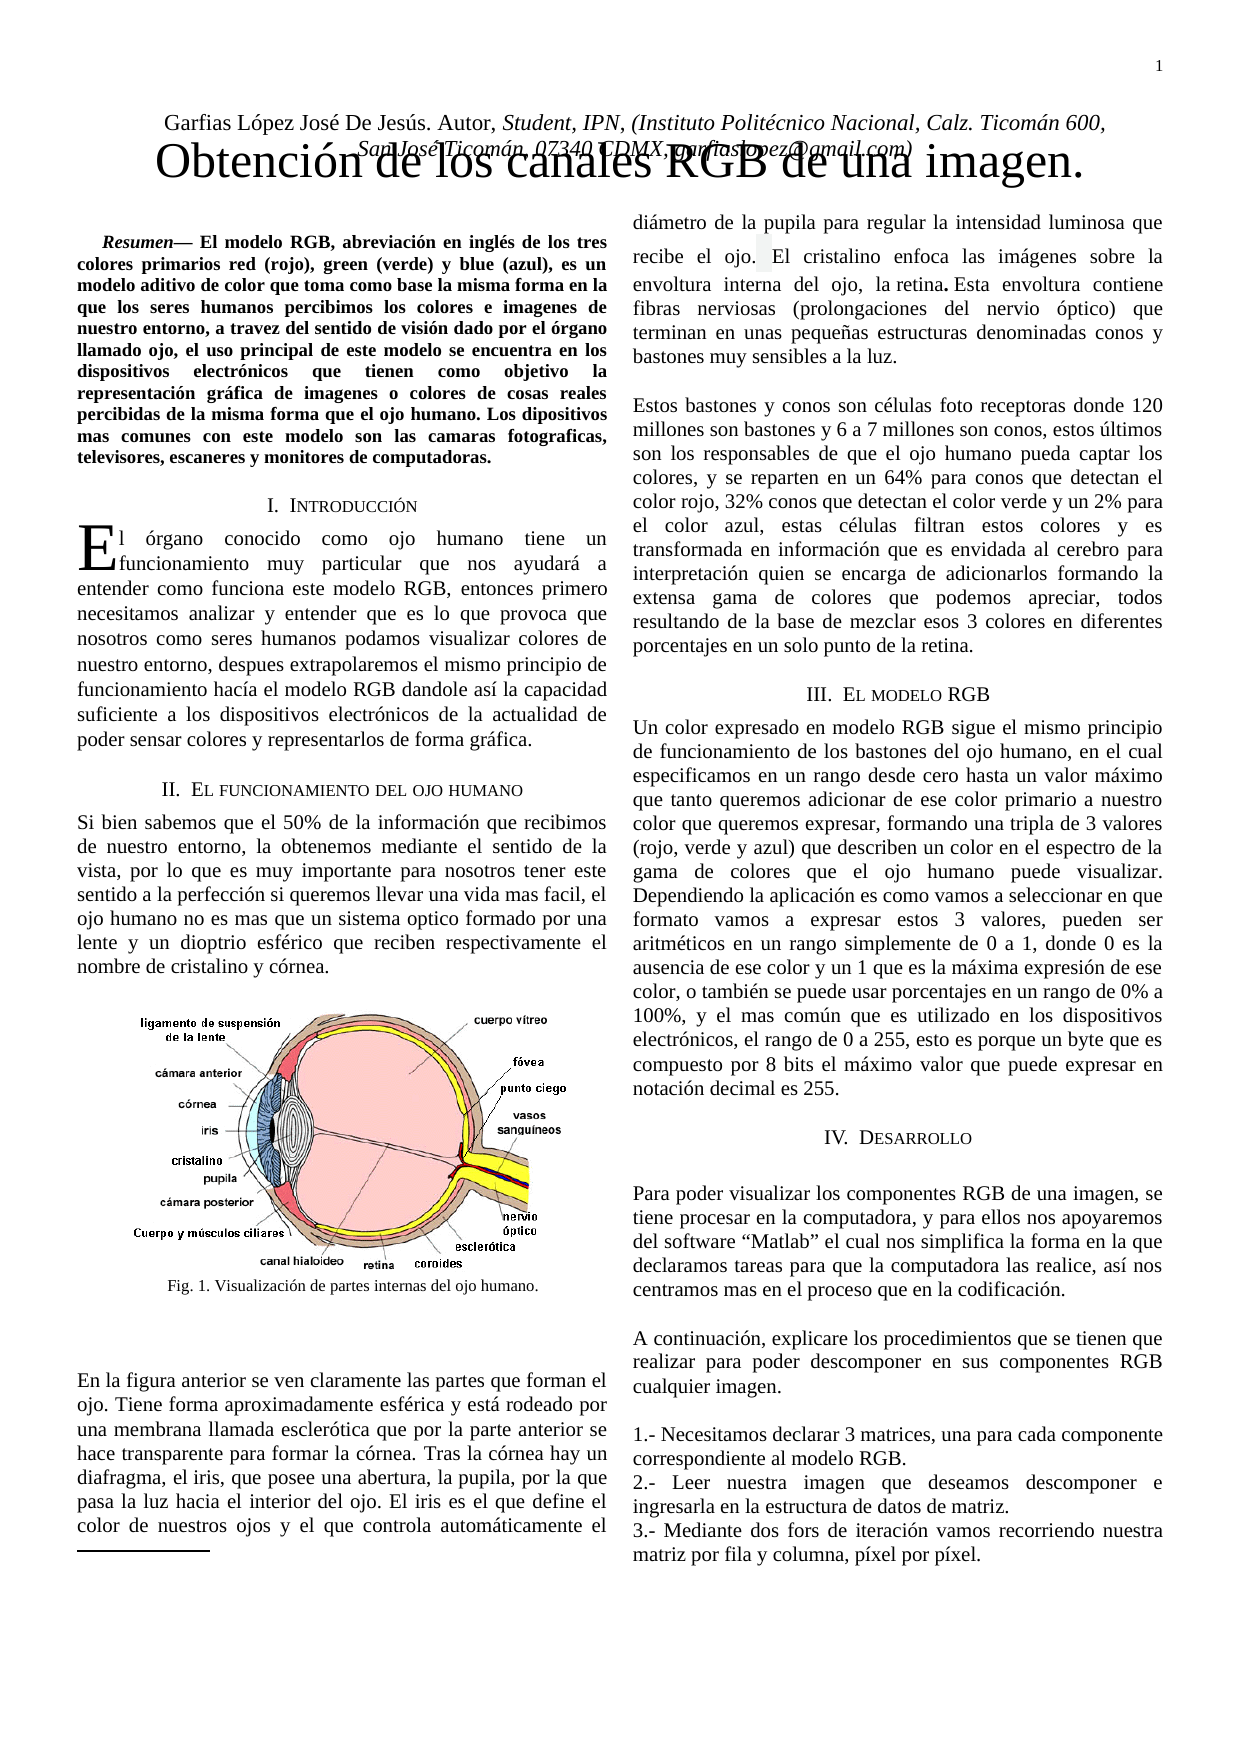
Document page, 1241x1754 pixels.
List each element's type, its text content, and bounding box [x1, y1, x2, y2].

picture [131, 1002, 575, 1275]
text l órgano conocido como ojo humano tiene un funcionamiento muy particular que nos ayudará a entender como funciona este modelo RGB, entonces primero necesitamos analizar y entender que es lo que provoca que nosotros como seres humanos podamos visualizar colores de nuestro entorno, despues extrapolaremos el mismo principio de funcionamiento hacía el modelo RGB dandole así la capacidad suficiente a los dispositivos electrónicos de la actualidad de poder sensar colores y representarlos de forma gráfica. [77, 525, 608, 751]
text Garfias López José De Jesús. Autor, Student, IPN, (Instituto Politécnico Nacional, Calz. Ticomán 600, San José Ticomán, 07340 CDMX, garfiaslopez@gmail.com) [163, 109, 1108, 162]
text En la figura anterior se ven claramente las partes que forman el ojo. Tiene forma aproximadamente esférica y está rodeado por una membrana llamada esclerótica que por la parte anterior se hace transparente para formar la córnea. Tras la córnea hay un diafragma, el iris, que posee una abertura, la pupila, por la que pasa la luz hacia el interior del ojo. El iris es el que define el color de nuestros ojos y el que controla automáticamente el diámetro de la pupila para regular la intensidad luminosa que recibe el ojo. El cristalino enfoca las imágenes sobre la envoltura interna del ojo, la retina. Esta envoltura contiene fibras nerviosas (prolongaciones del nervio óptico) que terminan en unas pequeñas estructuras denominadas conos y bastones muy sensibles a la luz. [633, 112, 1163, 368]
text Para poder visualizar los componentes RGB de una imagen, se tiene procesar en la computadora, y para ellos nos apoyaremos del software “Matlab” el cual nos simplifica la forma en la que declaramos tareas para que la computadora las realice, así nos centramos mas en el proceso que en la codificación. [633, 1181, 1163, 1301]
subtitle El modelo RGB [633, 682, 1163, 706]
text 1.- Necesitamos declarar 3 matrices, una para cada componente correspondiente al modelo RGB. [633, 1422, 1163, 1470]
text Resumen— El modelo RGB, abreviación en inglés de los tres colores primarios red (rojo), green (verde) y blue (azul), es un modelo aditivo de color que toma como base la misma forma en la que los seres humanos percibimos los colores e imagenes de nuestro entorno, a travez del sentido de visión dado por el órgano llamado ojo, el uso principal de este modelo se encuentra en los dispositivos electrónicos que tienen como objetivo la representación gráfica de imagenes o colores de cosas reales percibidas de la misma forma que el ojo humano. Los dipositivos mas comunes con este modelo son las camaras fotograficas, televisores, escaneres y monitores de computadoras. [77, 231, 608, 468]
text En la figura anterior se ven claramente las partes que forman el ojo. Tiene forma aproximadamente esférica y está rodeado por una membrana llamada esclerótica que por la parte anterior se hace transparente para formar la córnea. Tras la córnea hay un diafragma, el iris, que posee una abertura, la pupila, por la que pasa la luz hacia el interior del ojo. El iris es el que define el color de nuestros ojos y el que controla automáticamente el diámetro de la pupila para regular la intensidad luminosa que recibe el ojo. El cristalino enfoca las imágenes sobre la envoltura interna del ojo, la retina. Esta envoltura contiene fibras nerviosas (prolongaciones del nervio óptico) que terminan en unas pequeñas estructuras denominadas conos y bastones muy sensibles a la luz. [77, 1368, 608, 1537]
title Obtención de los canales RGB de una imagen. [133, 131, 1108, 189]
text 2.- Leer nuestra imagen que deseamos descomponer e ingresarla en la estructura de datos de matriz. [633, 1470, 1163, 1518]
text 3.- Mediante dos fors de iteración vamos recorriendo nuestra matriz por fila y columna, píxel por píxel. [633, 1518, 1163, 1566]
text A continuación, explicare los procedimientos que se tienen que realizar para poder descomponer en sus componentes RGB cualquier imagen. [633, 1301, 1163, 1398]
text Fig. 1. Visualización de partes internas del ojo humano. [77, 1276, 608, 1295]
subtitle El funcionamiento del ojo humano [77, 777, 608, 801]
subtitle Introducción [77, 493, 608, 517]
text Un color expresado en modelo RGB sigue el mismo principio de funcionamiento de los bastones del ojo humano, en el cual especificamos en un rango desde cero hasta un valor máximo que tanto queremos adicionar de ese color primario a nuestro color que queremos expresar, formando una tripla de 3 valores (rojo, verde y azul) que describen un color en el espectro de la gama de colores que el ojo humano puede visualizar. Dependiendo la aplicación es como vamos a seleccionar en que formato vamos a expresar estos 3 valores, pueden ser aritméticos en un rango simplemente de 0 a 1, donde 0 es la ausencia de ese color y un 1 que es la máxima expresión de ese color, o también se puede usar porcentajes en un rango de 0% a 100%, y el mas común que es utilizado en los dispositivos electrónicos, el rango de 0 a 255, esto es porque un byte que es compuesto por 8 bits el máximo valor que puede expresar en notación decimal es 255. [633, 714, 1163, 1099]
subtitle Desarrollo [633, 1124, 1163, 1149]
text Estos bastones y conos son células foto receptoras donde 120 millones son bastones y 6 a 7 millones son conos, estos últimos son los responsables de que el ojo humano pueda captar los colores, y se reparten en un 64% para conos que detectan el color rojo, 32% conos que detectan el color verde y un 2% para el color azul, estas células filtran estos colores y es transformada en información que es envidada al cerebro para interpretación quien se encarga de adicionarlos formando la extensa gama de colores que podemos apreciar, todos resultando de la base de mezclar esos 3 colores en diferentes porcentajes en un solo punto de la retina. [633, 392, 1163, 657]
text Si bien sabemos que el 50% de la información que recibimos de nuestro entorno, la obtenemos mediante el sentido de la vista, por lo que es muy importante para nosotros tener este sentido a la perfección si queremos llevar una vida mas facil, el ojo humano no es mas que un sistema optico formado por una lente y un dioptrio esférico que reciben respectivamente el nombre de cristalino y córnea. [77, 810, 608, 978]
